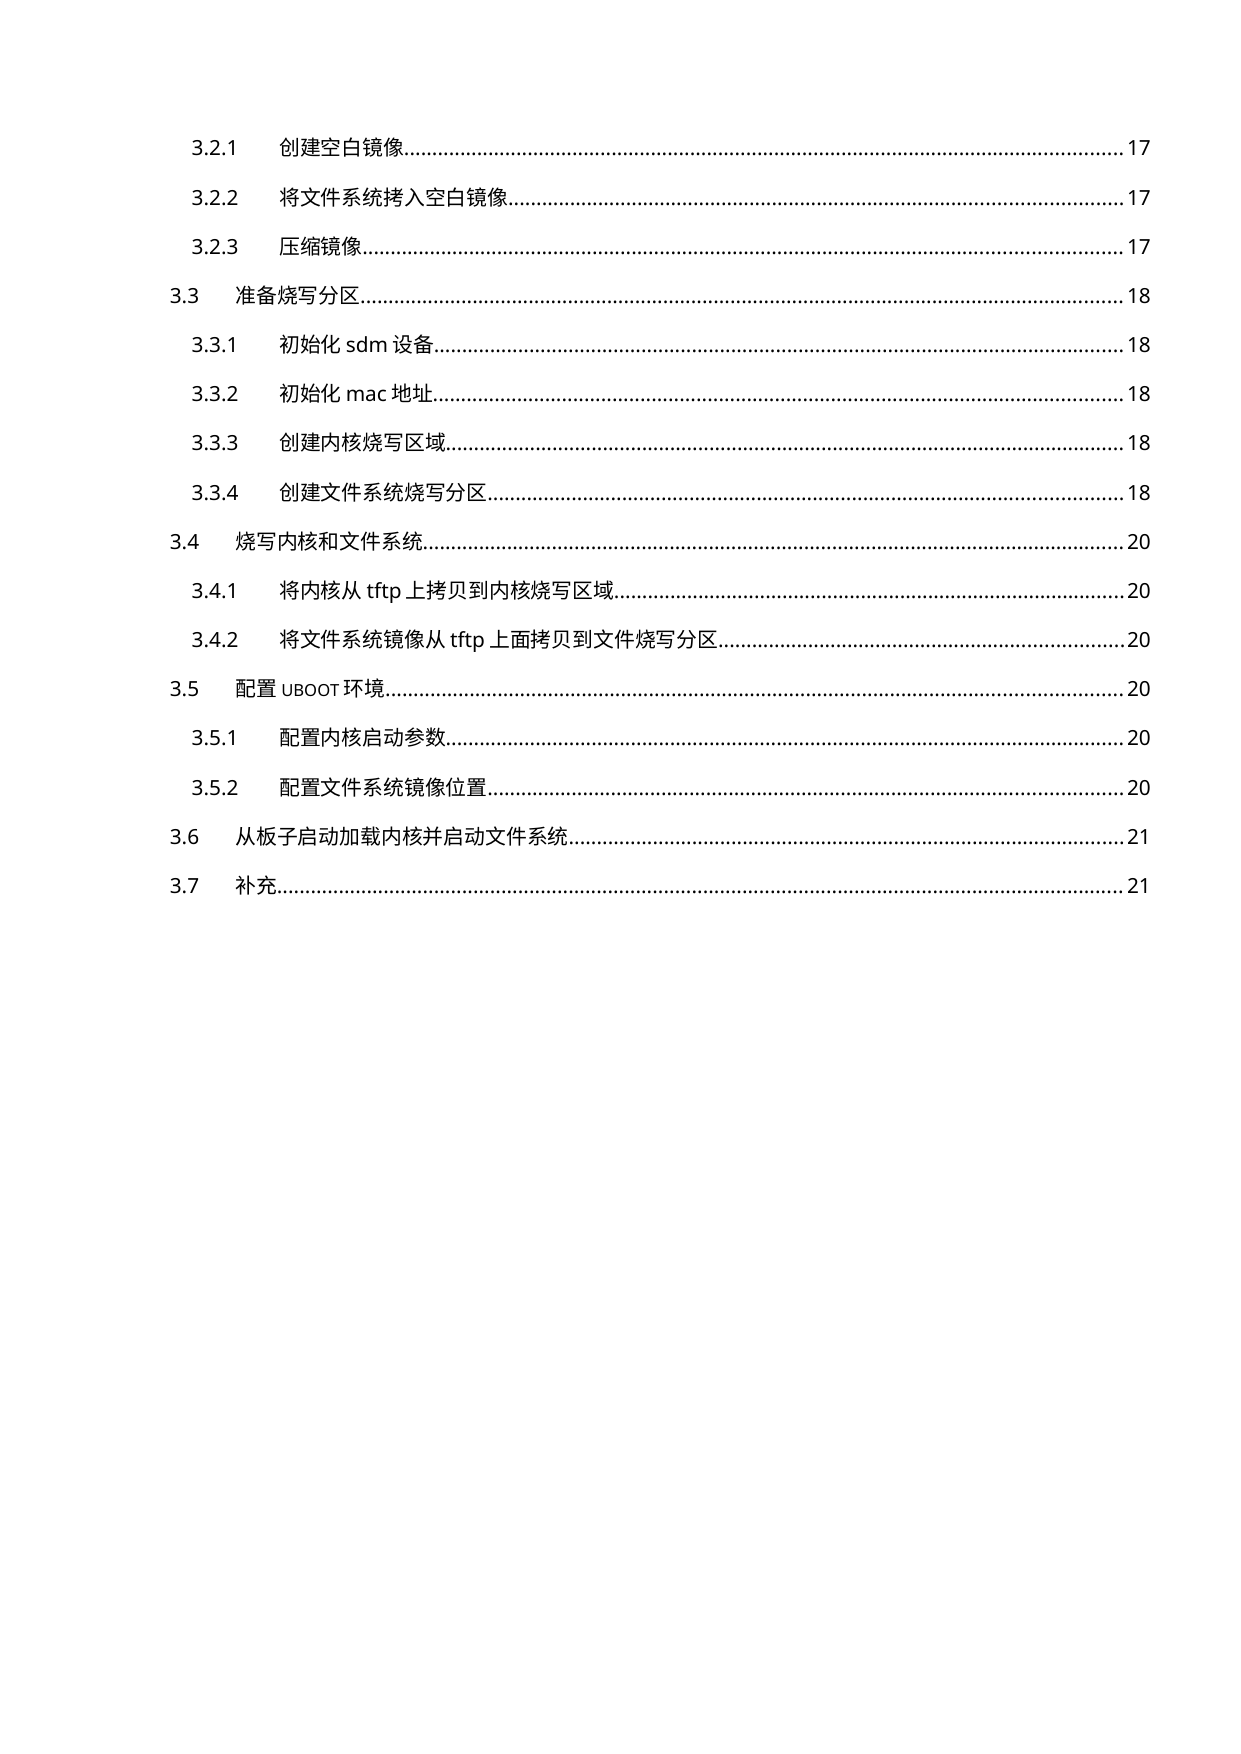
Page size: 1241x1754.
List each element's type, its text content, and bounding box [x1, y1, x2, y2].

text 3.2.2 将文件系统拷入空白镜像 17 [191, 179, 1152, 213]
text 3.5.2 配置文件系统镜像位置 20 [191, 769, 1152, 803]
text 3.3.1 初始化sdm设备 18 [191, 327, 1152, 361]
text 3.5.1 配置内核启动参数 20 [191, 720, 1152, 754]
text 3.2.1 创建空白镜像 17 [191, 130, 1152, 164]
text 3.3 准备烧写分区 18 [169, 277, 1152, 311]
text 3.4.2 将文件系统镜像从tftp上面拷贝到文件烧写分区 20 [191, 622, 1152, 656]
text 3.4.1 将内核从tftp上拷贝到内核烧写区域 20 [191, 572, 1152, 606]
text 3.6 从板子启动加载内核并启动文件系统 21 [169, 818, 1152, 852]
text 3.2.3 压缩镜像 17 [191, 228, 1152, 262]
text 3.7 补充 21 [169, 867, 1152, 901]
text 3.5 配置uboot环境 20 [169, 671, 1152, 705]
text 3.3.4 创建文件系统烧写分区 18 [191, 474, 1152, 508]
text 3.3.2 初始化mac地址 18 [191, 376, 1152, 410]
text 3.3.3 创建内核烧写区域 18 [191, 425, 1152, 459]
text 3.4 烧写内核和文件系统 20 [169, 523, 1152, 557]
